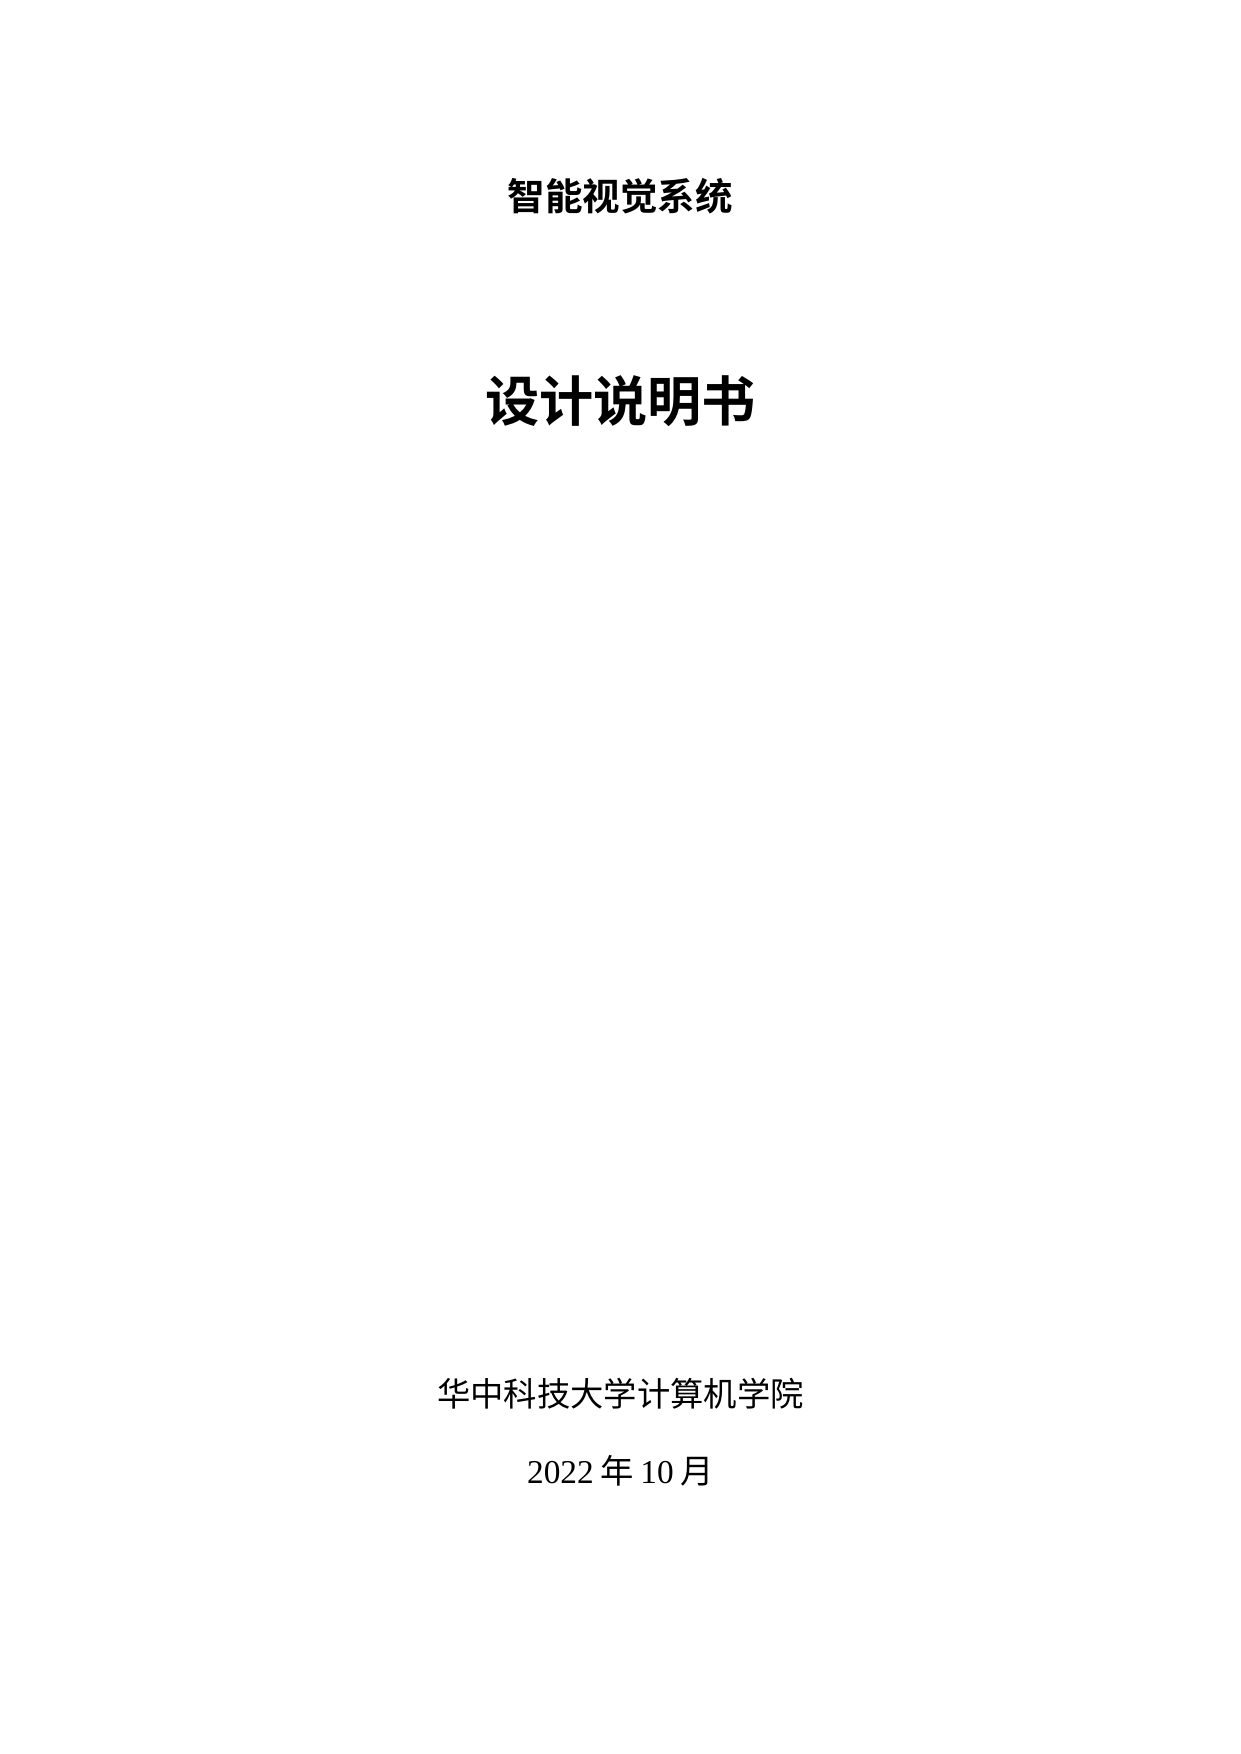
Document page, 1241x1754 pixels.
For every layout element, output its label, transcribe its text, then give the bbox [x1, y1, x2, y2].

text 设计说明书 [187, 349, 1053, 447]
text 2022年10月 [187, 1437, 1053, 1502]
text 智能视觉系统 [187, 162, 1053, 227]
text 华中科技大学计算机学院 [187, 1359, 1053, 1424]
